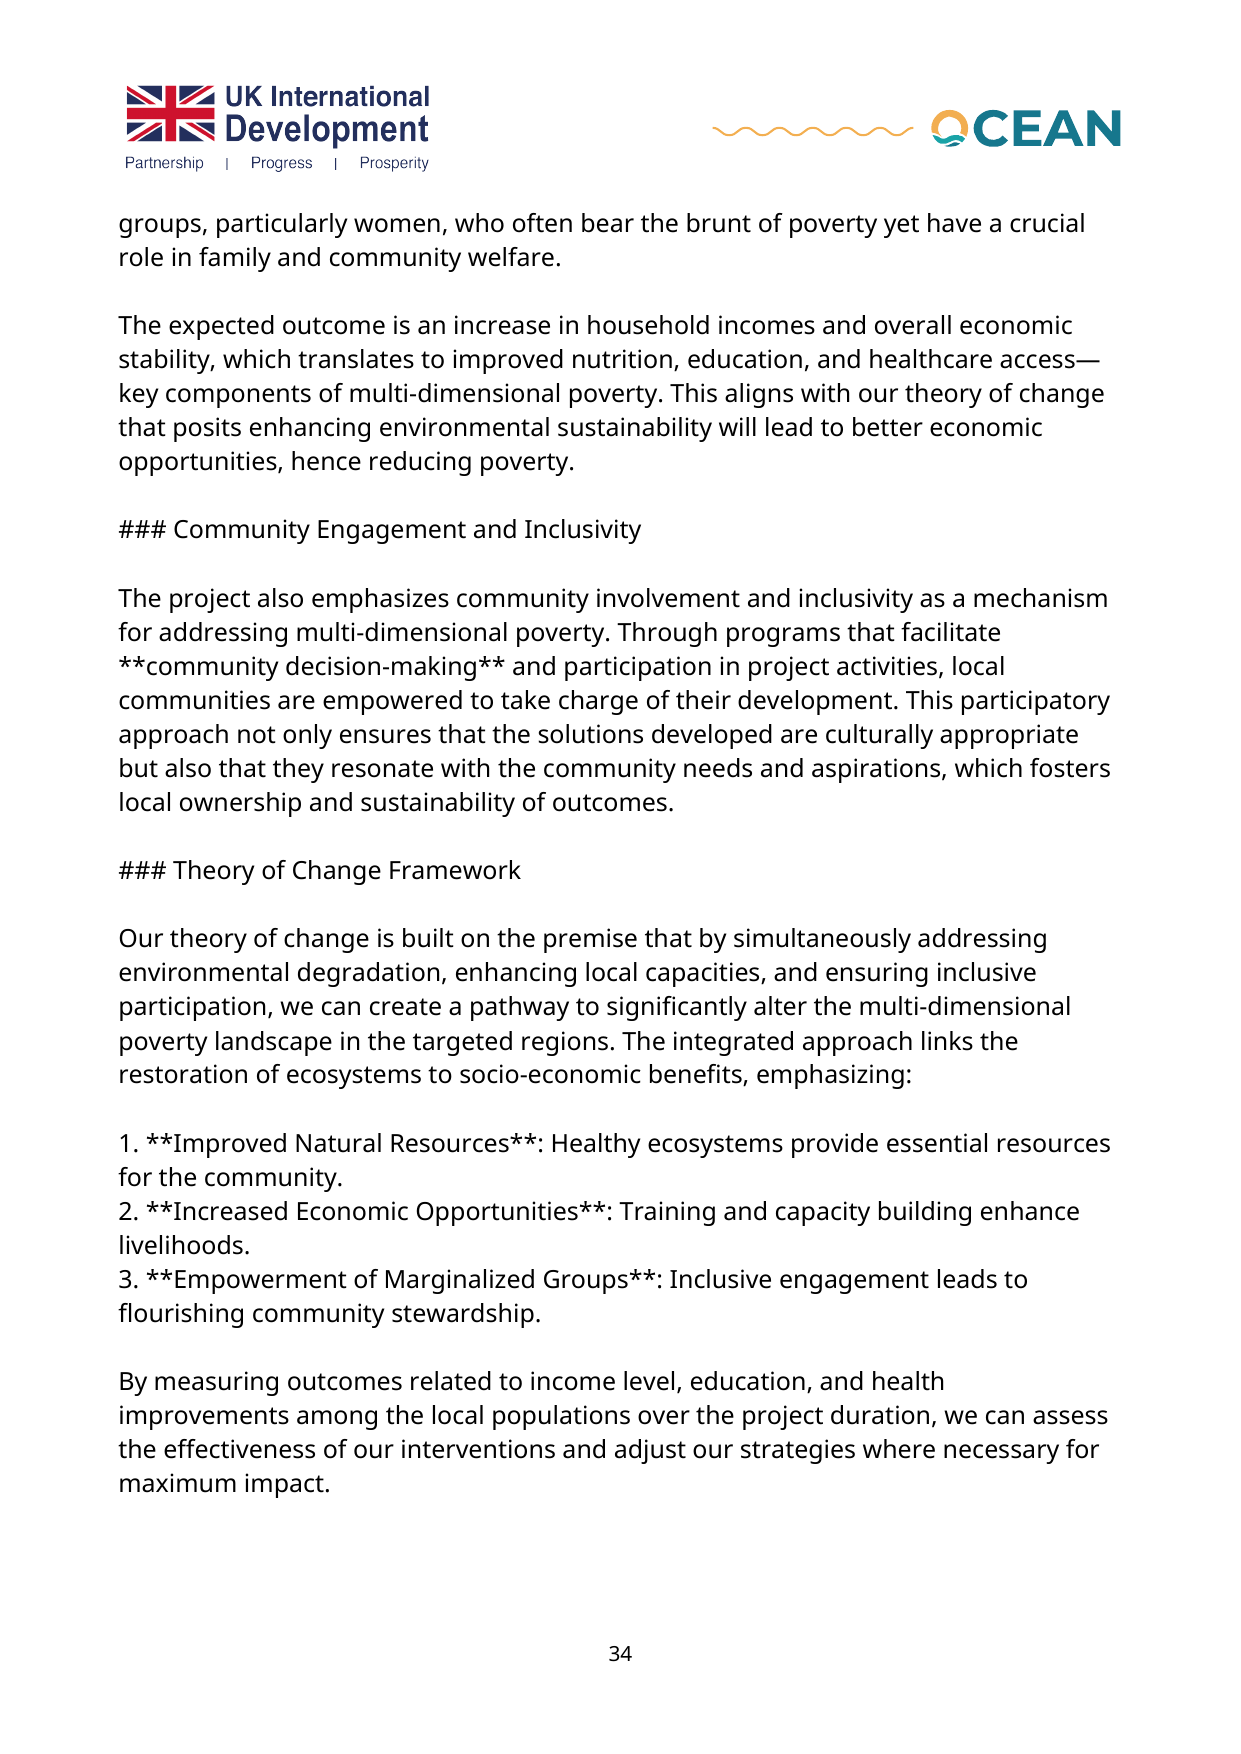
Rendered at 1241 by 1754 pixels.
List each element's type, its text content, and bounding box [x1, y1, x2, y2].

picture [118, 73, 437, 177]
